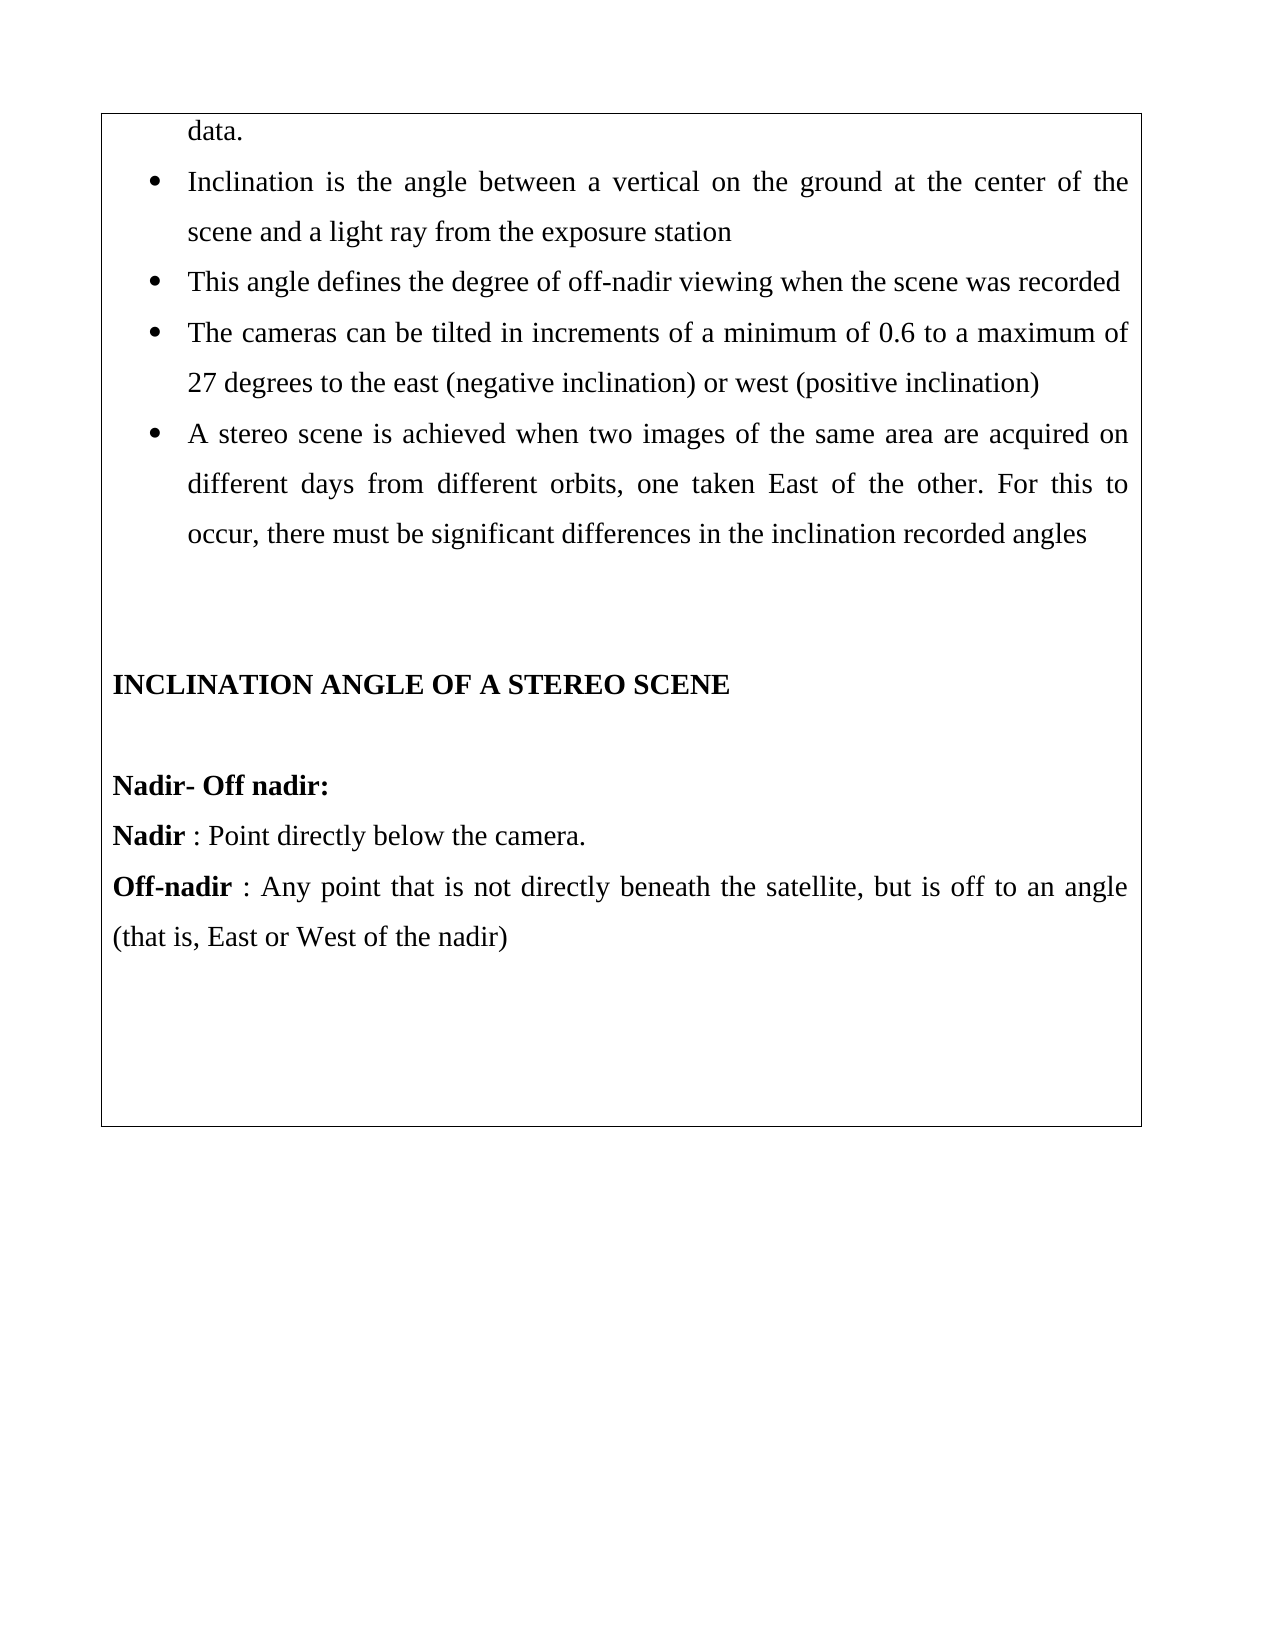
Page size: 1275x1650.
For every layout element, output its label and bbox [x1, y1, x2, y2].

table_cell [102, 114, 1141, 1126]
